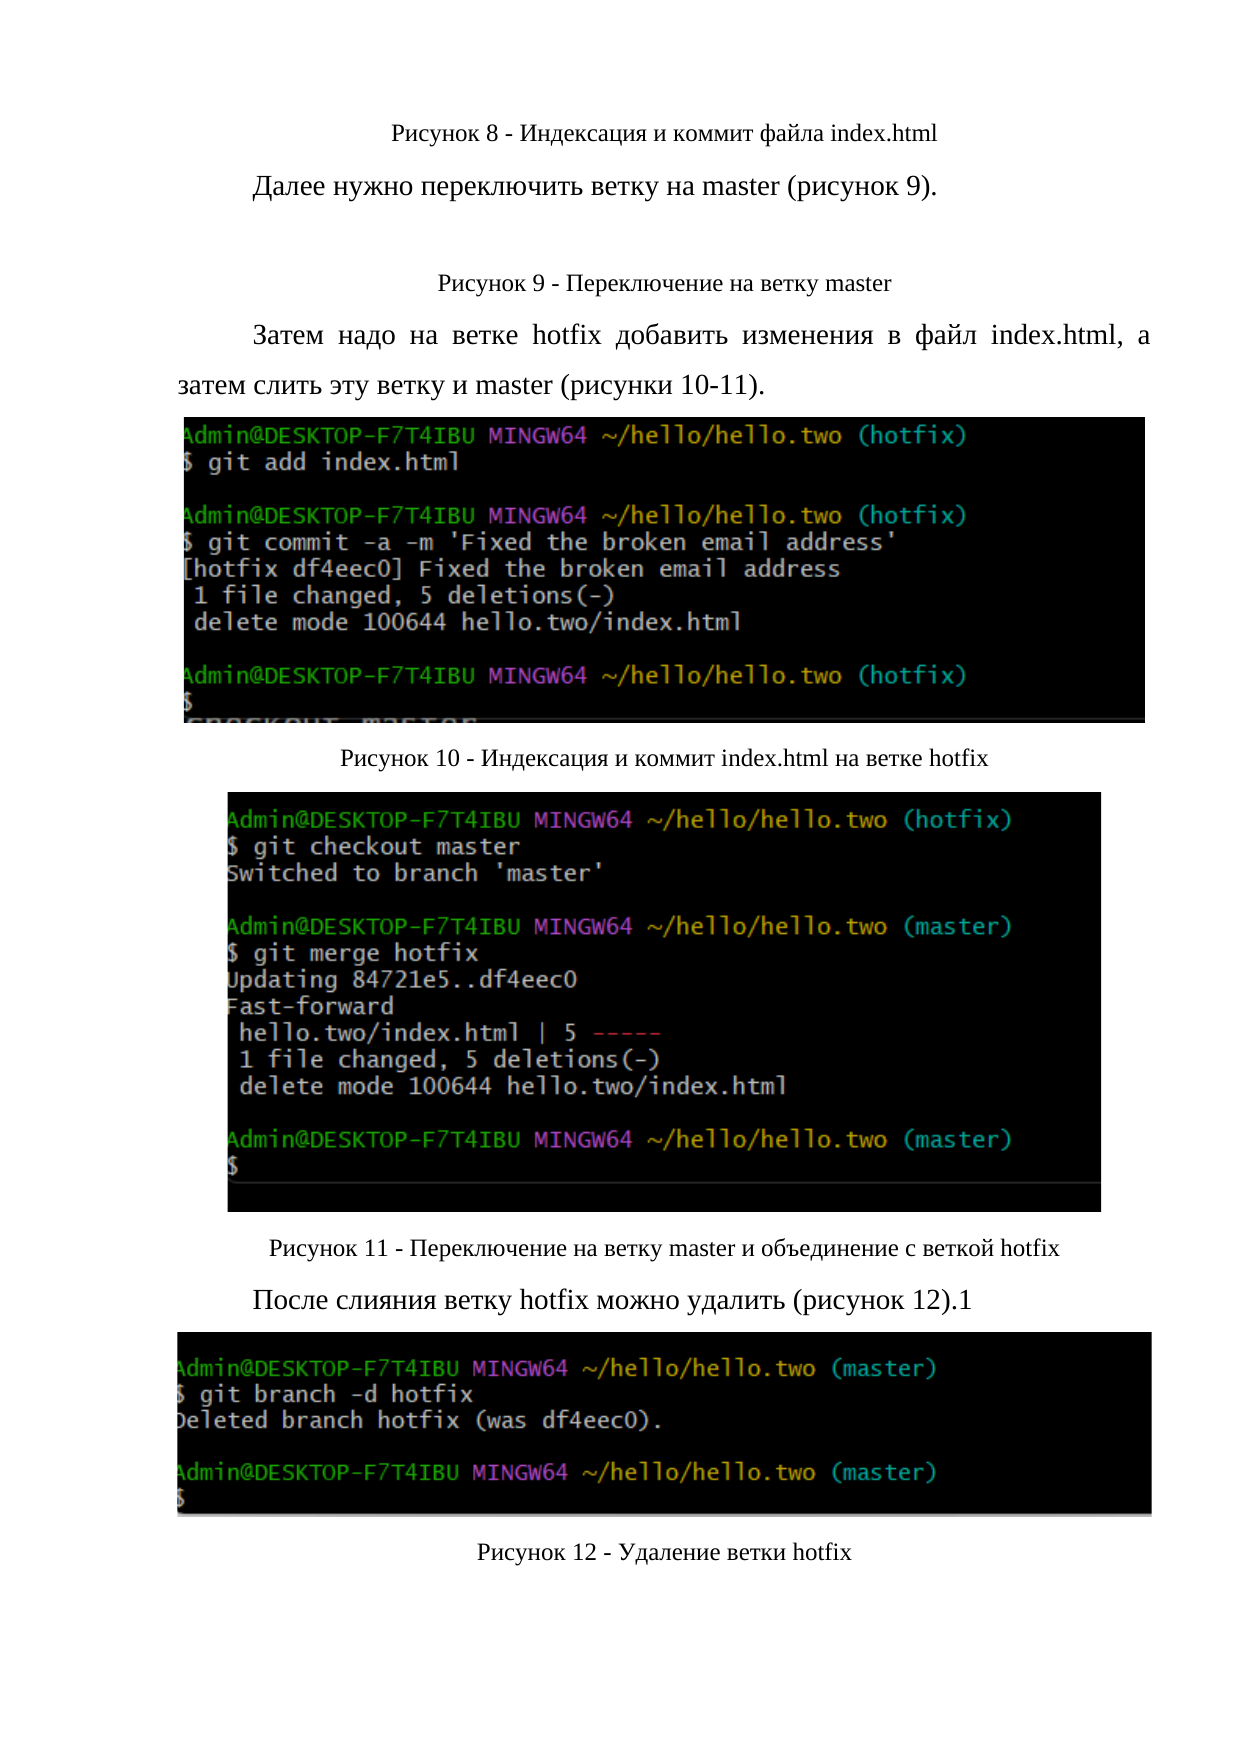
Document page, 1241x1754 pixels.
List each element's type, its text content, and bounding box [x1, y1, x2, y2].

text Затем надо на ветке hotfix добавить изменения в файл index.html, а затем слить эту ветку и master (рисунки 10-11). [177, 317, 1152, 401]
text Рисунок 11 - Переключение на ветку master и объединение с веткой hotfix [177, 1233, 1152, 1261]
text Далее нужно переключить ветку на master (рисунок 9). [177, 168, 1152, 201]
text Рисунок 8 - Индексация и коммит файла index.html [177, 118, 1152, 147]
picture [227, 792, 1102, 1212]
text Рисунок 12 - Удаление ветки hotfix [177, 1537, 1152, 1566]
text После слияния ветку hotfix можно удалить (рисунок 12).1 [177, 1282, 1152, 1316]
text Рисунок 10 - Индексация и коммит index.html на ветке hotfix [177, 743, 1152, 772]
picture [183, 417, 1145, 723]
text Рисунок 9 - Переключение на ветку master [177, 268, 1152, 296]
picture [177, 1332, 1152, 1517]
